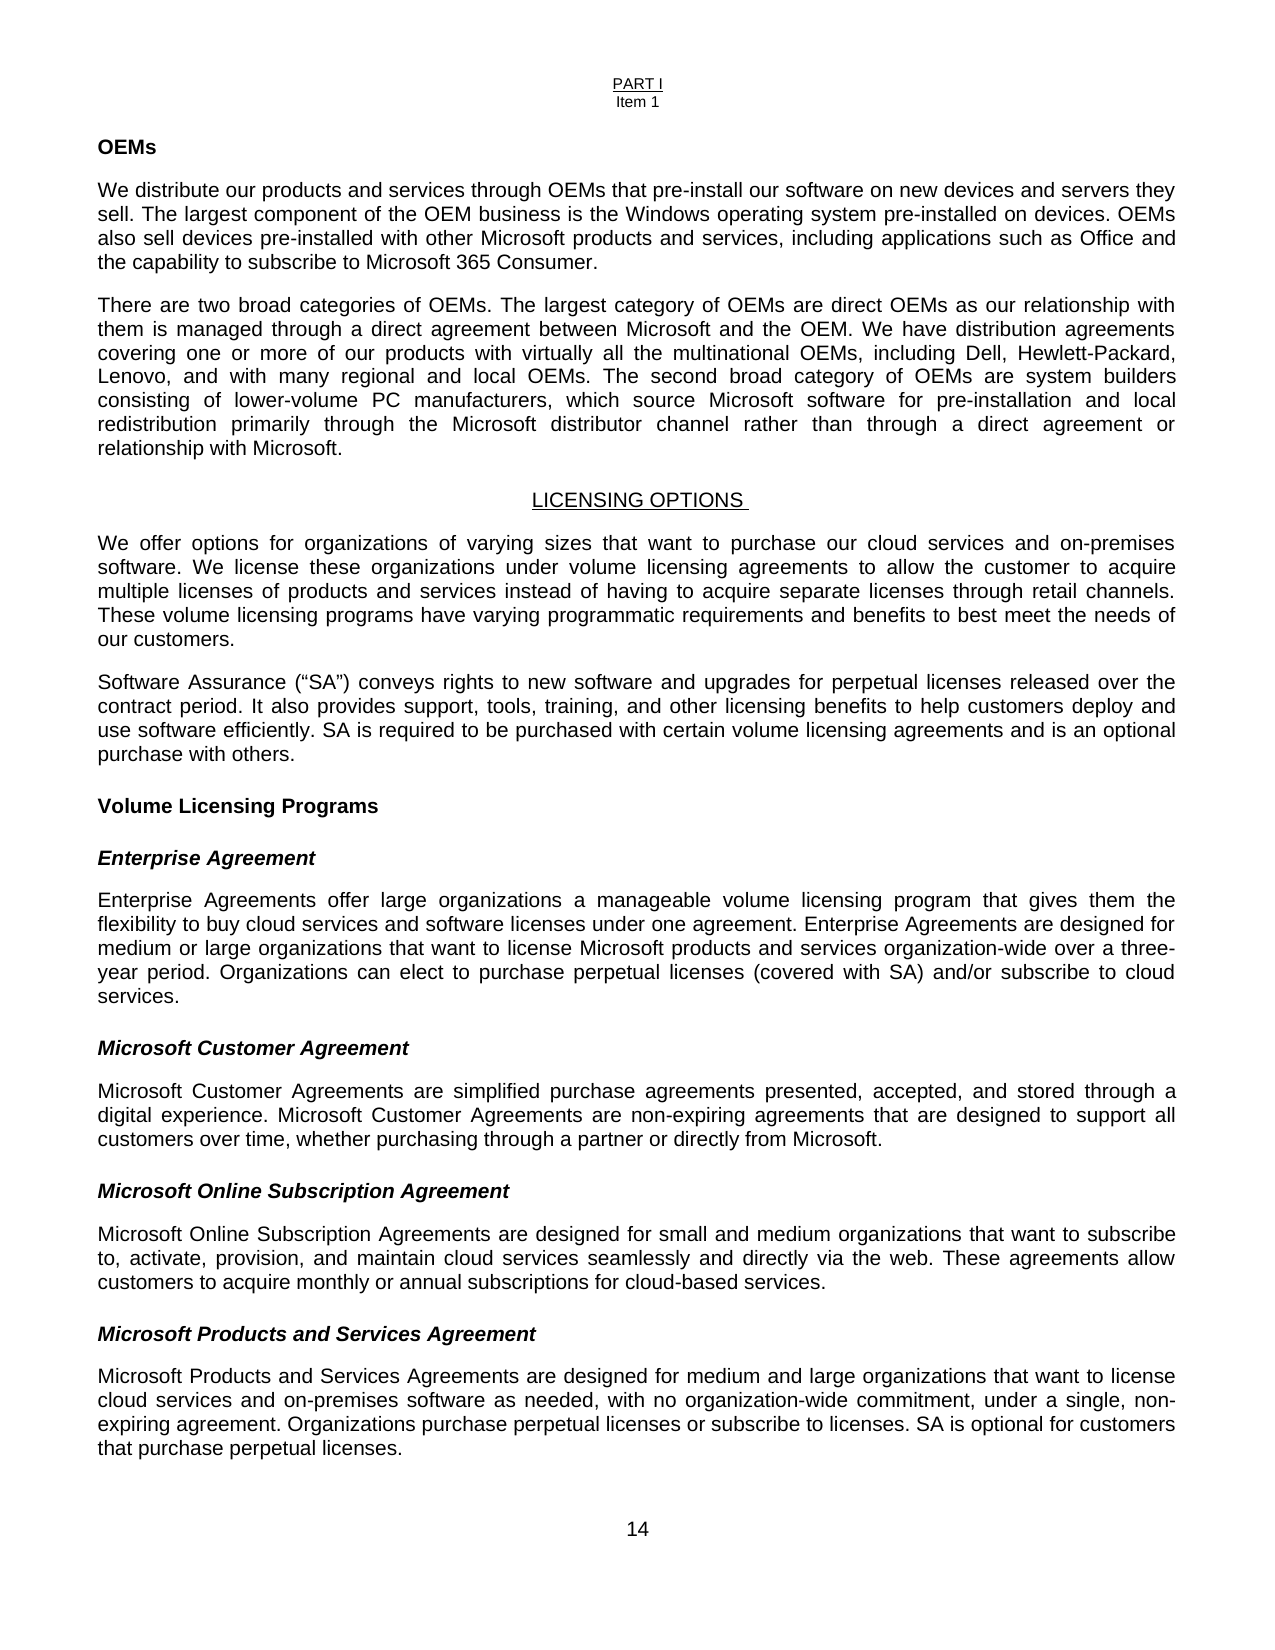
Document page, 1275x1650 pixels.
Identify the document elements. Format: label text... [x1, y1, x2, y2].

text We distribute our products and services through OEMs that pre-install our software on new devices and servers they sell. The largest component of the OEM business is the Windows operating system pre-installed on devices. OEMs also sell devices pre-installed with other Microsoft products and services, including applications such as Office and the capability to subscribe to Microsoft 365 Consumer. [97, 178, 1177, 274]
text There are two broad categories of OEMs. The largest category of OEMs are direct OEMs as our relationship with them is managed through a direct agreement between Microsoft and the OEM. We have distribution agreements covering one or more of our products with virtually all the multinational OEMs, including Dell, Hewlett-Packard, Lenovo, and with many regional and local OEMs. The second broad category of OEMs are system builders consisting of lower-volume PC manufacturers, which source Microsoft software for pre-installation and local redistribution primarily through the Microsoft distributor channel rather than through a direct agreement or relationship with Microsoft. [97, 292, 1177, 460]
text LICENSING OPTIONS [97, 488, 1177, 512]
text Volume Licensing Programs [97, 793, 1177, 817]
text Microsoft Online Subscription Agreements are designed for small and medium organizations that want to subscribe to, activate, provision, and maintain cloud services seamlessly and directly via the web. These agreements allow customers to acquire monthly or annual subscriptions for cloud-based services. [97, 1222, 1177, 1293]
text Software Assurance (“SA”) conveys rights to new software and upgrades for perpetual licenses released over the contract period. It also provides support, tools, training, and other licensing benefits to help customers deploy and use software efficiently. SA is required to be purchased with certain volume licensing agreements and is an optional purchase with others. [97, 669, 1177, 765]
text Microsoft Customer Agreements are simplified purchase agreements presented, accepted, and stored through a digital experience. Microsoft Customer Agreements are non-expiring agreements that are designed to support all customers over time, whether purchasing through a partner or directly from Microsoft. [97, 1079, 1177, 1151]
text Enterprise Agreement [97, 846, 1177, 869]
text Enterprise Agreements offer large organizations a manageable volume licensing program that gives them the flexibility to buy cloud services and software licenses under one agreement. Enterprise Agreements are designed for medium or large organizations that want to license Microsoft products and services organization-wide over a three-year period. Organizations can elect to purchase perpetual licenses (covered with SA) and/or subscribe to cloud services. [97, 888, 1177, 1008]
text We offer options for organizations of varying sizes that want to purchase our cloud services and on-premises software. We license these organizations under volume licensing agreements to allow the customer to acquire multiple licenses of products and services instead of having to acquire separate licenses through retail channels. These volume licensing programs have varying programmatic requirements and benefits to best meet the needs of our customers. [97, 531, 1177, 651]
text Microsoft Online Subscription Agreement [97, 1179, 1177, 1203]
text OEMs [97, 135, 1177, 159]
text Microsoft Products and Services Agreements are designed for medium and large organizations that want to license cloud services and on-premises software as needed, with no organization-wide commitment, under a single, non-expiring agreement. Organizations purchase perpetual licenses or subscribe to licenses. SA is optional for customers that purchase perpetual licenses. [97, 1364, 1177, 1460]
text Microsoft Customer Agreement [97, 1036, 1177, 1060]
text Microsoft Products and Services Agreement [97, 1322, 1177, 1346]
